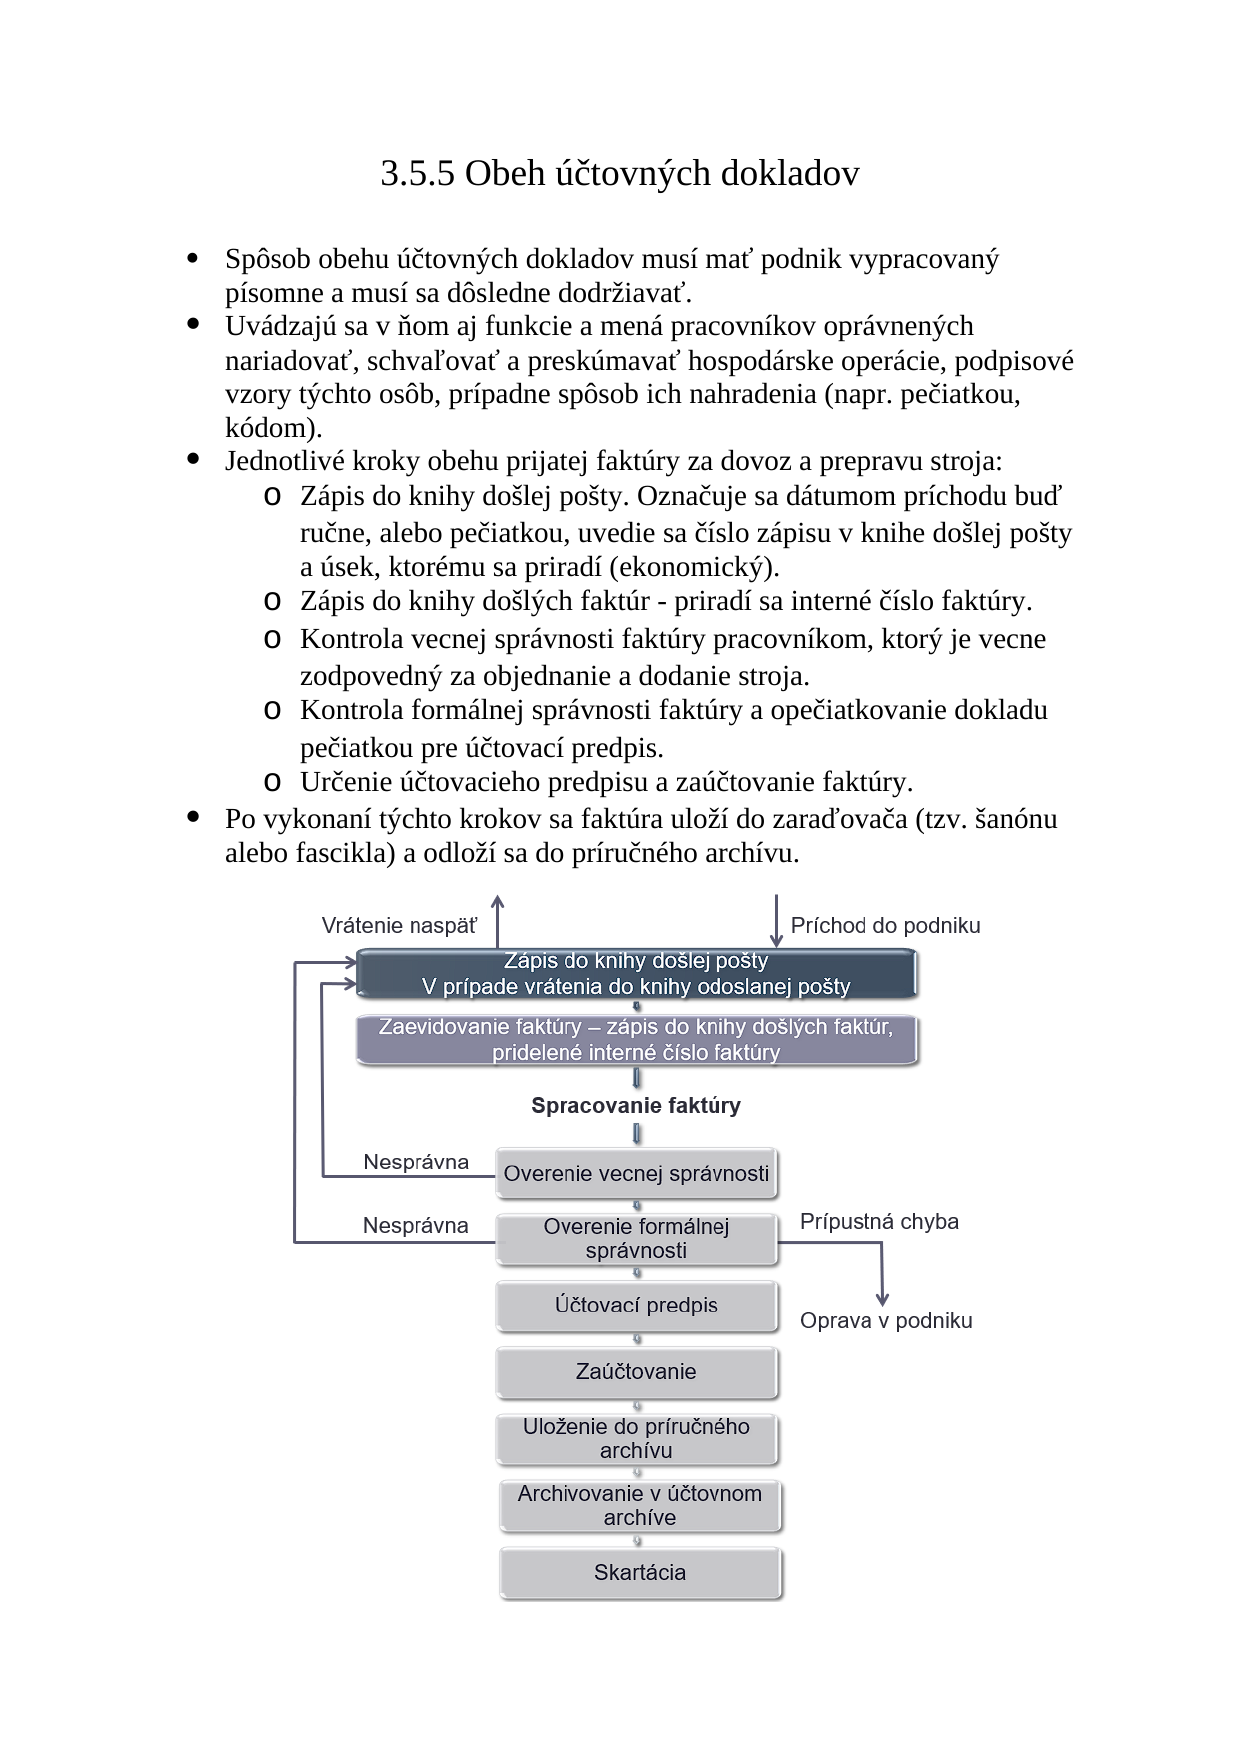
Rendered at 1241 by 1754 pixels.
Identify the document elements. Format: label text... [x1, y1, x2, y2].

list Zápis do knihy došlých faktúr - priradí sa interné číslo faktúry. [262, 583, 1090, 621]
list Zápis do knihy došlej pošty. Označuje sa dátumom príchodu buď ručne, alebo pečiatkou, uvedie sa číslo zápisu v knihe došlej pošty a úsek, ktorému sa priradí (ekonomický). [262, 478, 1090, 583]
list Určenie účtovacieho predpisu a zaúčtovanie faktúry. [262, 763, 1090, 801]
text 3.5.5 Obeh účtovných dokladov [150, 150, 1090, 193]
list Spôsob obehu účtovných dokladov musí mať podnik vypracovaný písomne a musí sa dôsledne dodržiavať. [187, 241, 1090, 308]
list Kontrola formálnej správnosti faktúry a opečiatkovanie dokladu pečiatkou pre účtovací predpis. [262, 692, 1090, 763]
picture [269, 872, 1010, 1601]
list Jednotlivé kroky obehu prijatej faktúry za dovoz a prepravu stroja: [187, 443, 1090, 478]
list Uvádzajú sa v ňom aj funkcie a mená pracovníkov oprávnených nariadovať, schvaľovať a preskúmavať hospodárske operácie, podpisové vzory týchto osôb, prípadne spôsob ich nahradenia (napr. pečiatkou, kódom). [187, 308, 1090, 443]
list Po vykonaní týchto krokov sa faktúra uloží do zaraďovača (tzv. šanónu alebo fascikla) a odloží sa do príručného archívu. [187, 801, 1090, 869]
list Kontrola vecnej správnosti faktúry pracovníkom, ktorý je vecne zodpovedný za objednanie a dodanie stroja. [262, 621, 1090, 692]
